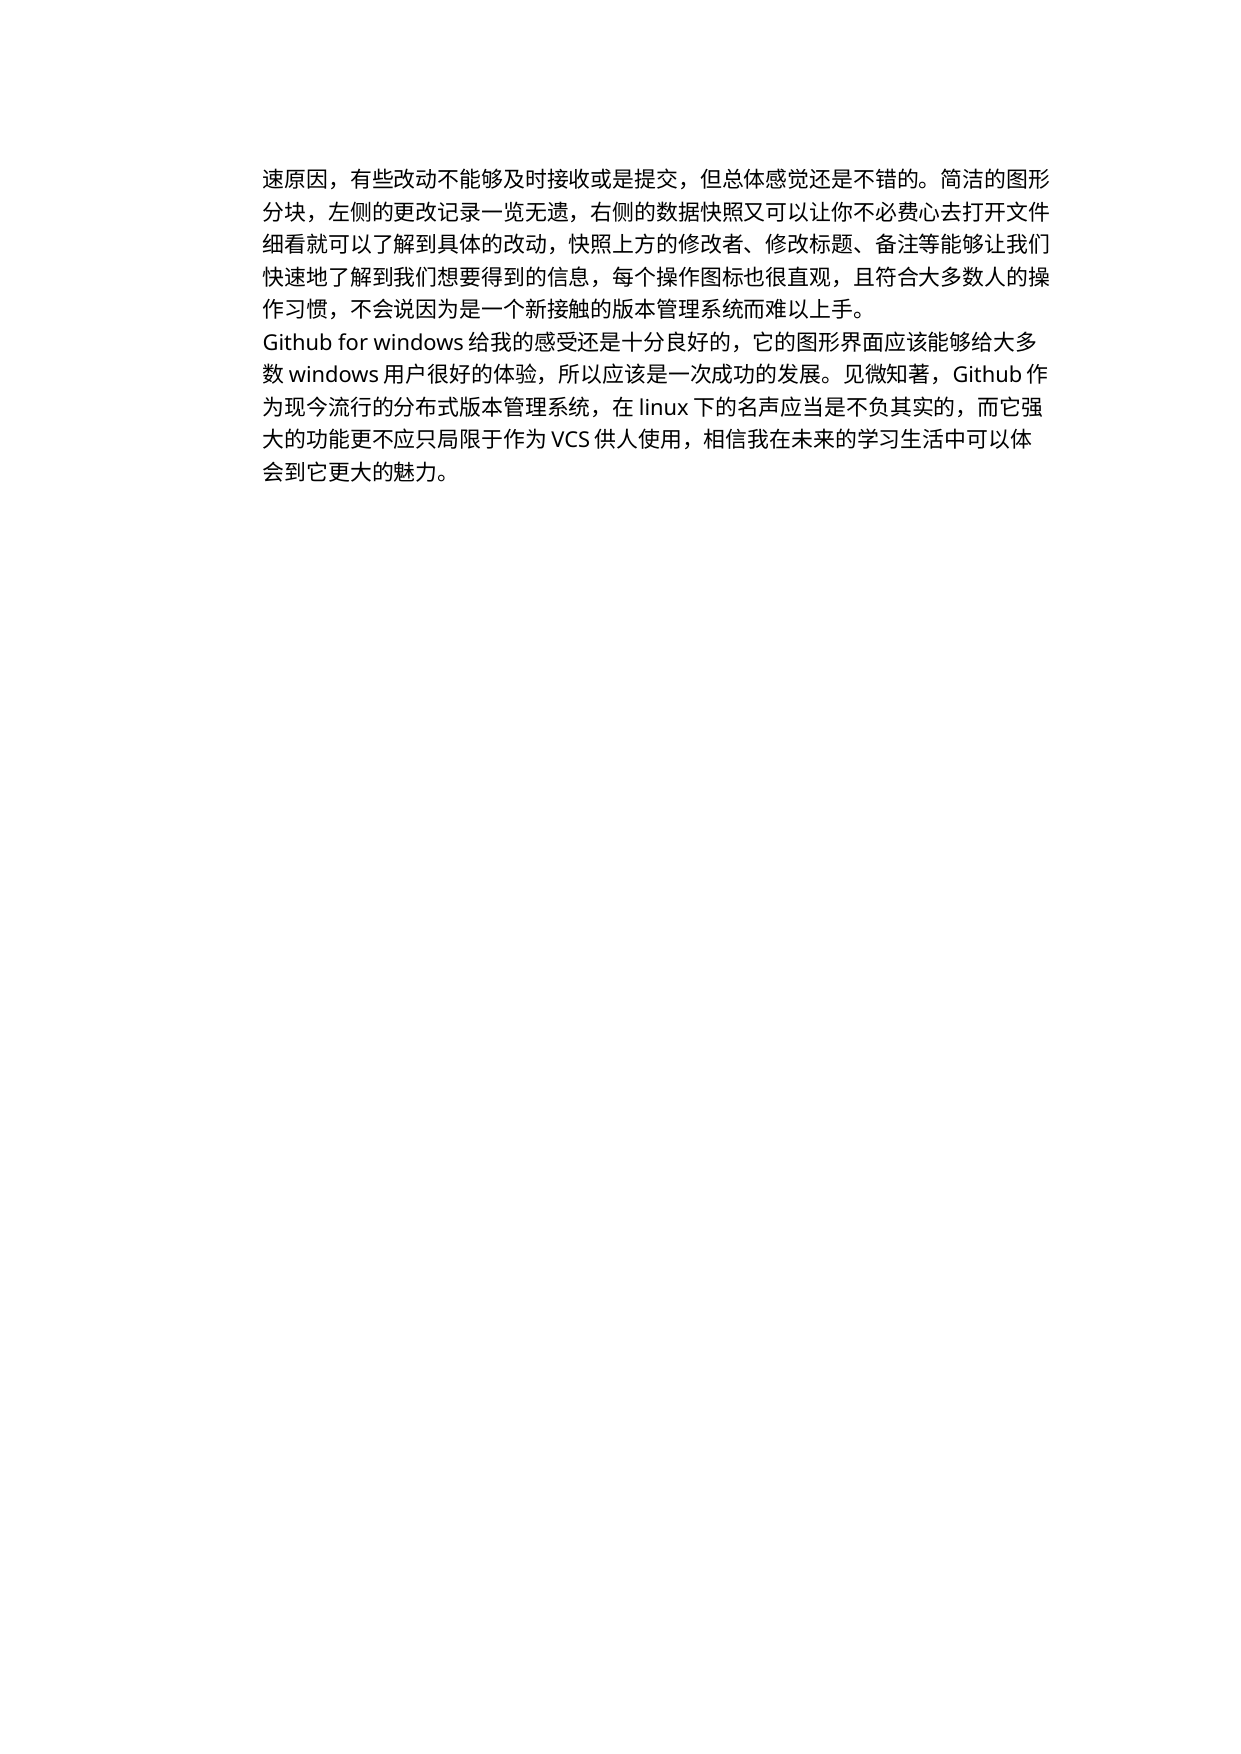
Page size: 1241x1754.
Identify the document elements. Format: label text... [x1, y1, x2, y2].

list Github for windows给我的感受还是十分良好的，它的图形界面应该能够给大多数windows用户很好的体验，所以应该是一次成功的发展。见微知著，Github作为现今流行的分布式版本管理系统，在linux下的名声应当是不负其实的，而它强大的功能更不应只局限于作为VCS供人使用，相信我在未来的学习生活中可以体会到它更大的魅力。 [262, 324, 1053, 487]
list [262, 162, 1053, 324]
